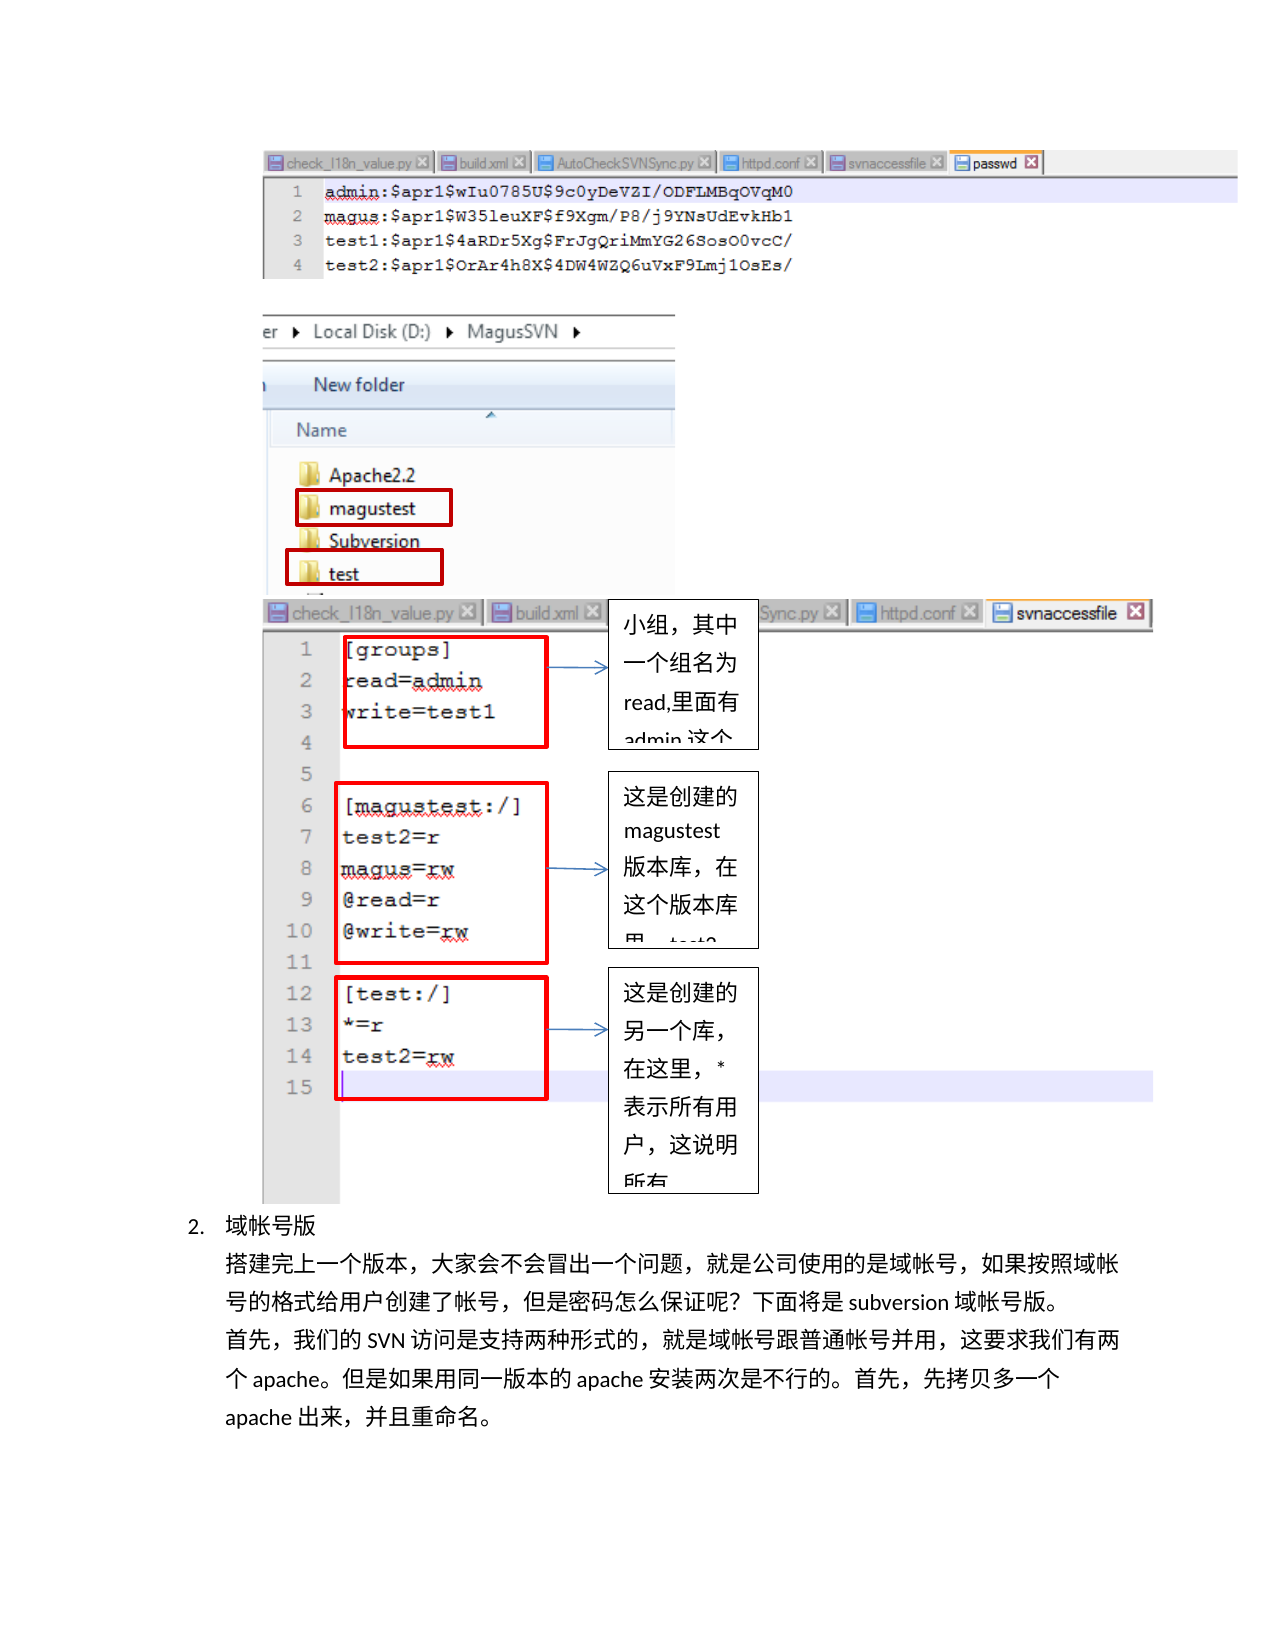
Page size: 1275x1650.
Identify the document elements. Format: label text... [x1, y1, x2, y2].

picture [262, 282, 675, 595]
picture [262, 599, 1154, 1204]
picture [347, 639, 544, 745]
list 首先，我们的SVN访问是支持两种形式的，就是域帐号跟普通帐号并用，这要求我们有两个apache。但是如果用同一版本的apache安装两次是不行的。首先，先拷贝多一个apache出来，并且重命名。 [225, 1322, 1125, 1432]
picture [262, 150, 1238, 279]
list 域帐号版 [187, 1208, 1125, 1241]
list 搭建完上一个版本，大家会不会冒出一个问题，就是公司使用的是域帐号，如果按照域帐号的格式给用户创建了帐号，但是密码怎么保证呢？下面将是subversion域帐号版。 [225, 1246, 1125, 1317]
